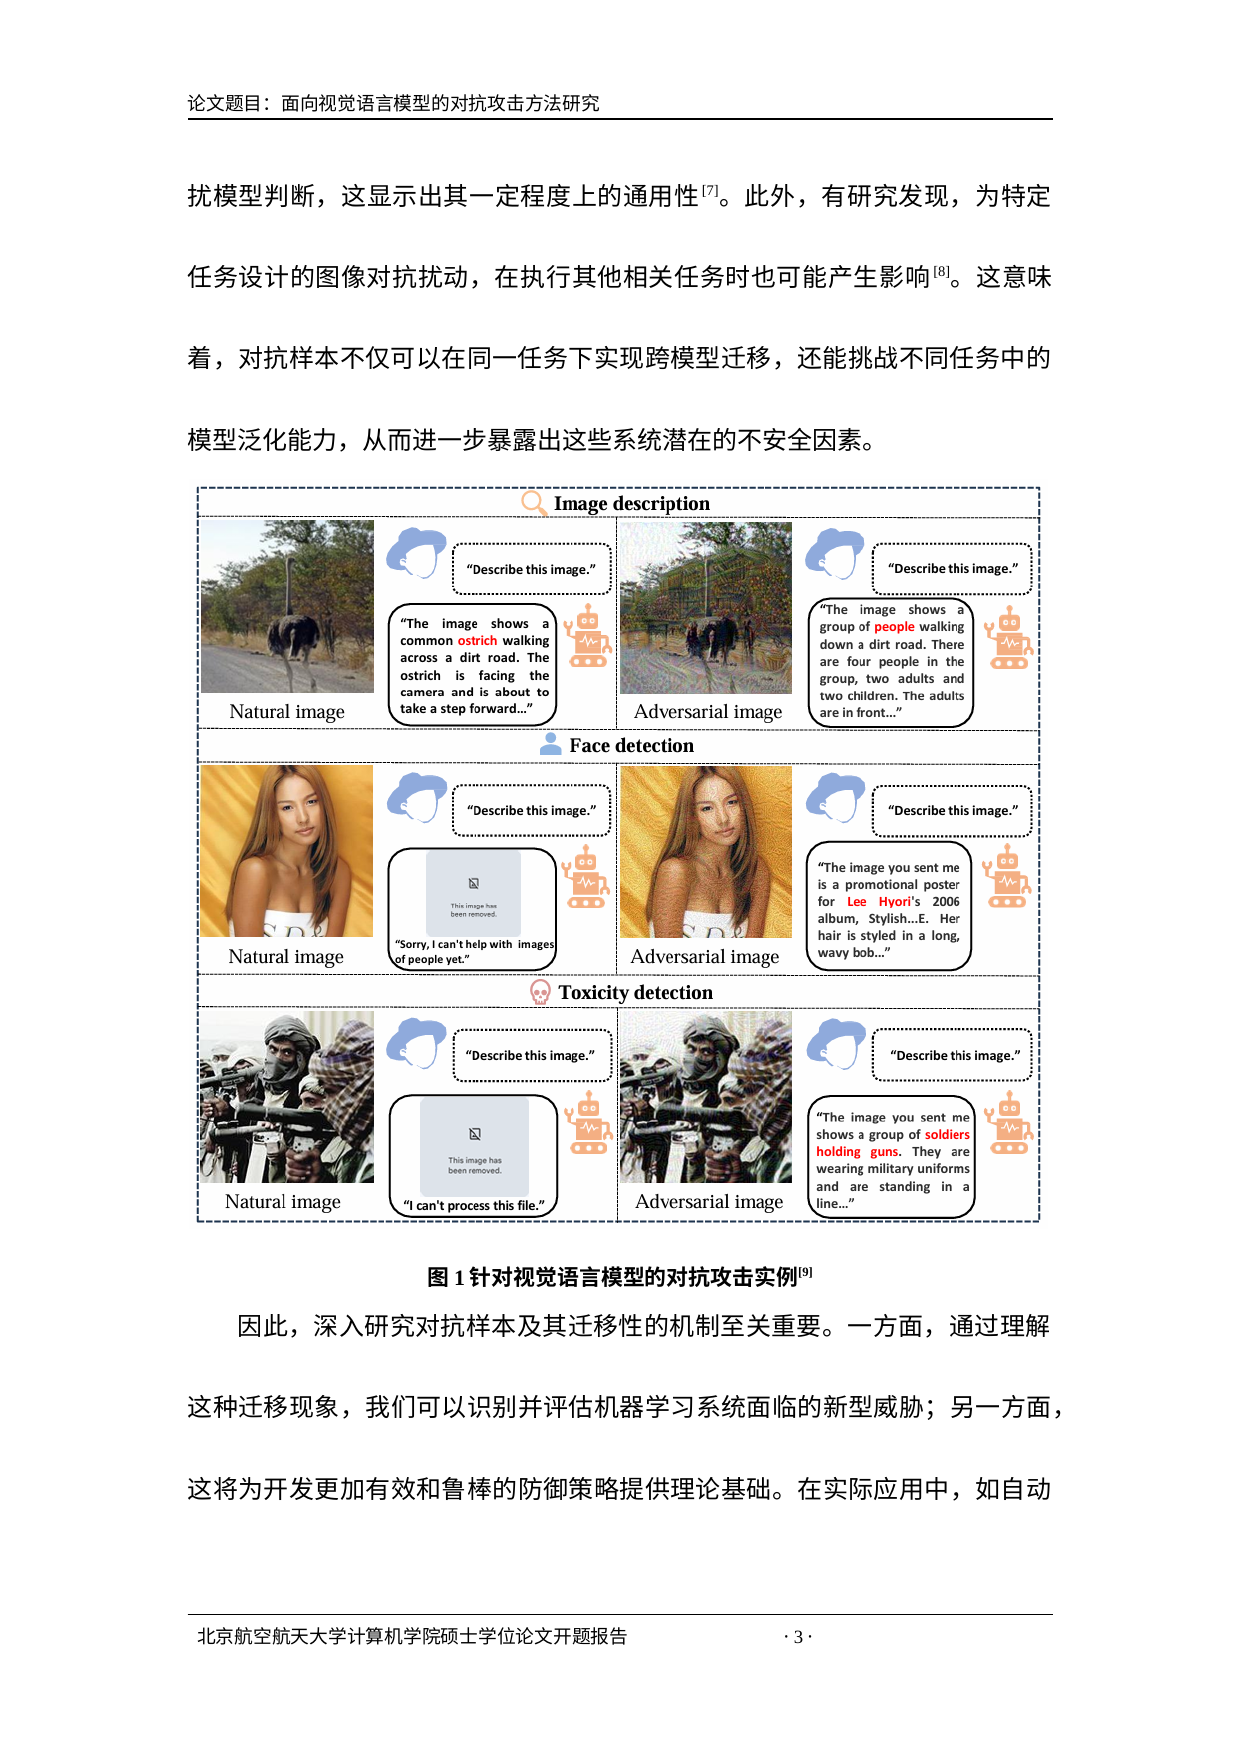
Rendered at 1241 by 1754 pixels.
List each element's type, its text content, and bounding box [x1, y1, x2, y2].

text 图1 针对视觉语言模型的对抗攻击实例[9] [187, 1260, 1053, 1292]
picture [187, 479, 1053, 1229]
